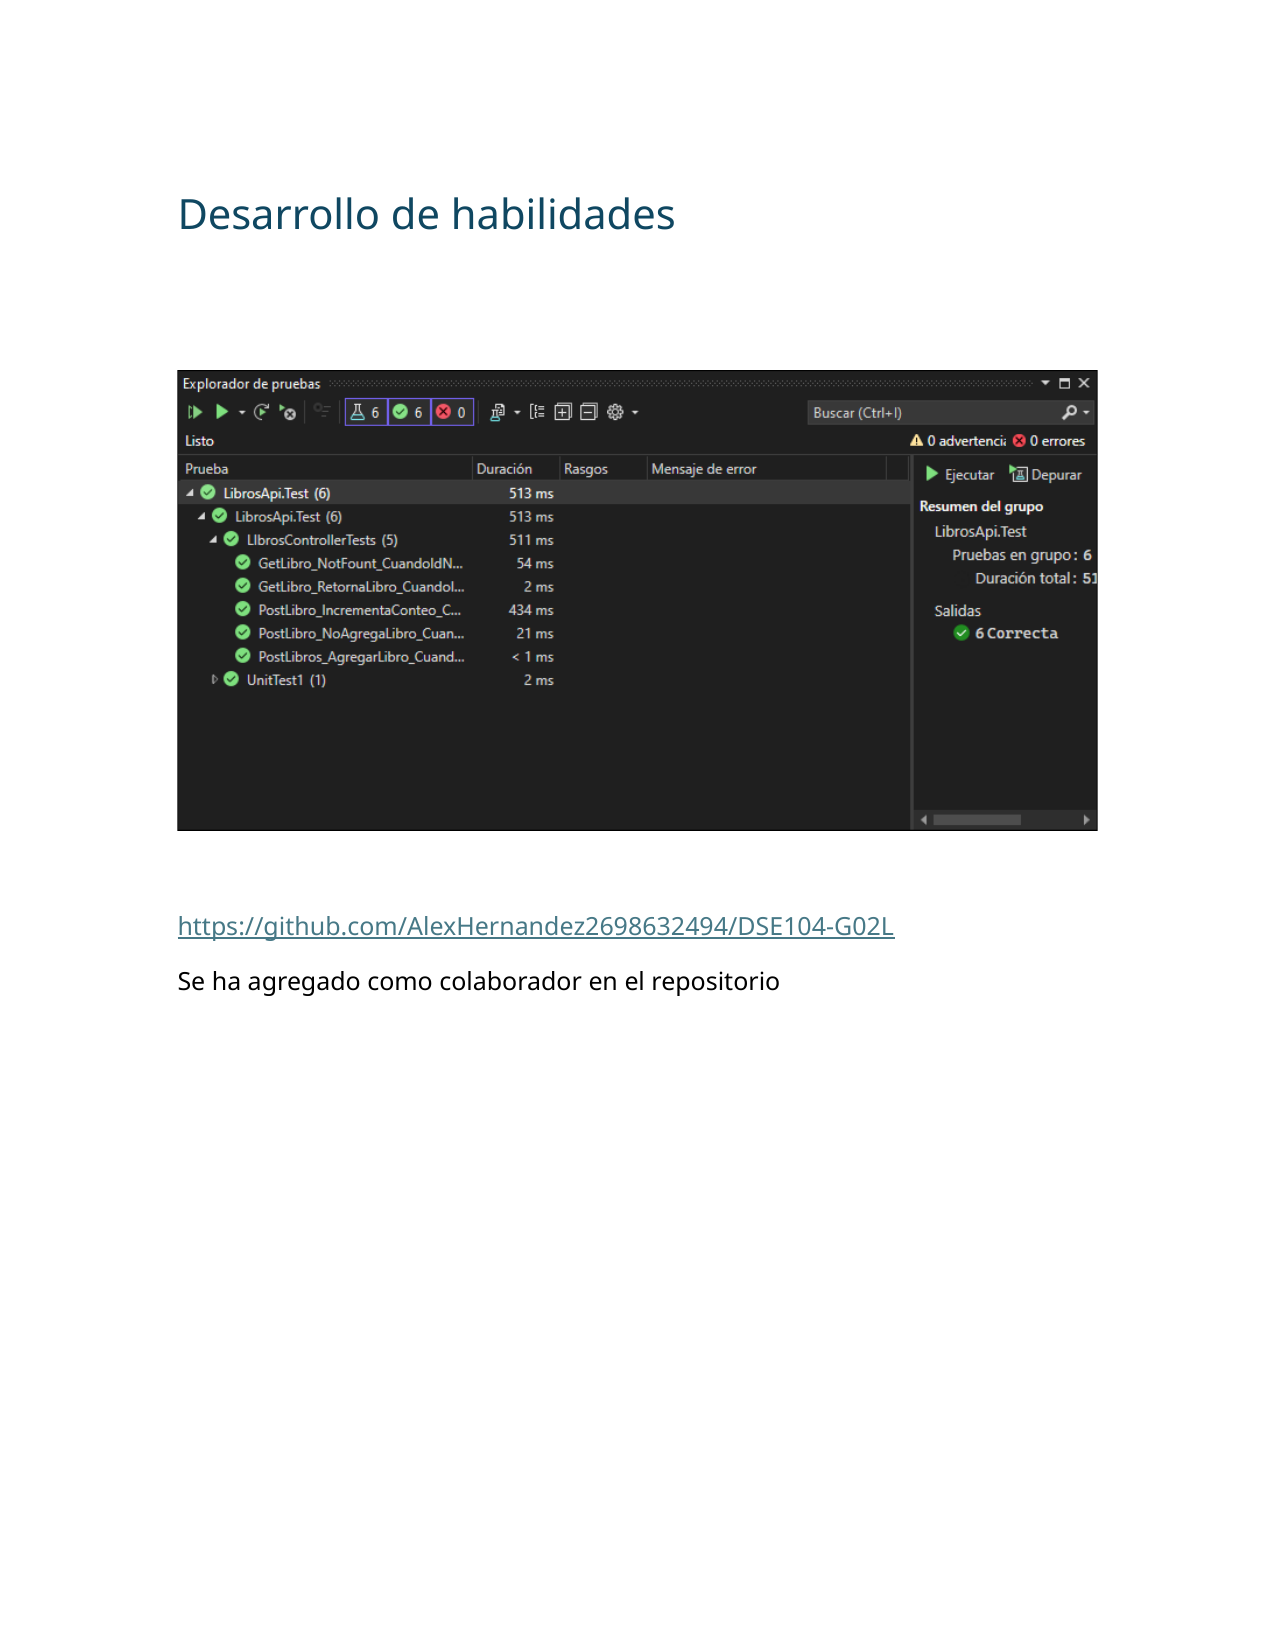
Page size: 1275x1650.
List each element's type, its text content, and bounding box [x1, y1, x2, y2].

text Se ha agregado como colaborador en el repositorio [177, 964, 1098, 998]
subtitle Desarrollo de habilidades [177, 185, 1098, 242]
text https://github.com/AlexHernandez2698632494/DSE104-G02L [177, 908, 1098, 942]
